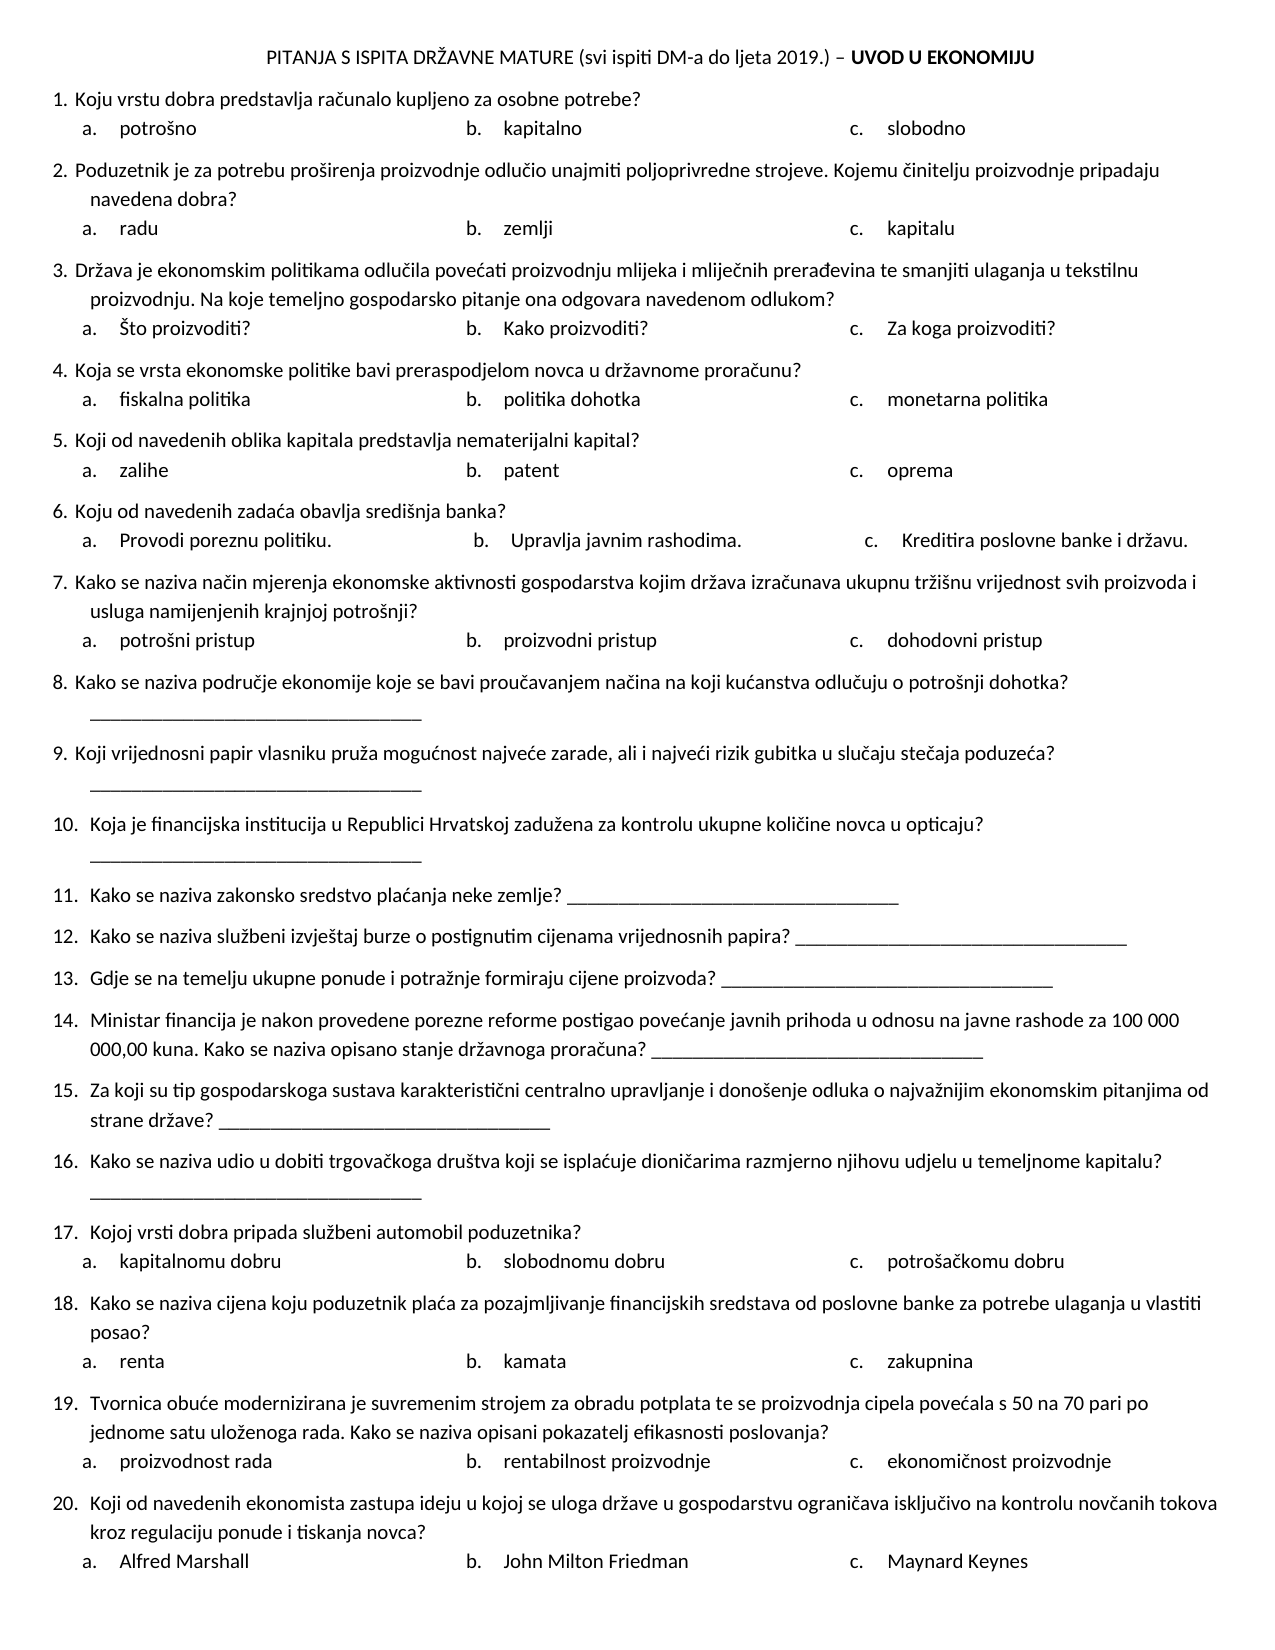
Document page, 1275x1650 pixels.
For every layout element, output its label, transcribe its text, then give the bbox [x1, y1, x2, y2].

list Upravlja javnim rashodima. [473, 528, 834, 553]
list Koji vrijednosni papir vlasniku pruža mogućnost najveće zarade, ali i najveći rizik gubitka u slučaju stečaja poduzeća? ________________________________ [52, 740, 1226, 795]
list zemlji [466, 215, 842, 241]
list Kako se naziva cijena koju poduzetnik plaća za pozajmljivanje financijskih sredstava od poslovne banke za potrebe ulaganja u vlastiti posao? [52, 1290, 1226, 1345]
list Maynard Keynes [849, 1548, 1226, 1574]
list kamata [466, 1348, 842, 1374]
list Što proizvoditi? [82, 315, 458, 341]
list radu [82, 215, 458, 241]
list potrošni pristup [82, 628, 458, 653]
list dohodovni pristup [849, 628, 1226, 653]
list slobodno [849, 115, 1226, 141]
list Za koji su tip gospodarskoga sustava karakteristični centralno upravljanje i donošenje odluka o najvažnijim ekonomskim pitanjima od strane države? ________________________________ [52, 1078, 1226, 1132]
list kapitalu [849, 215, 1226, 241]
list Za koga proizvoditi? [849, 315, 1226, 341]
list Ministar financija je nakon provedene porezne reforme postigao povećanje javnih prihoda u odnosu na javne rashode za 100 000 000,00 kuna. Kako se naziva opisano stanje državnoga proračuna? ________________________________ [52, 1007, 1226, 1061]
list kapitalno [466, 115, 842, 141]
list Kreditira poslovne banke i državu. [864, 528, 1226, 553]
list Kako se naziva način mjerenja ekonomske aktivnosti gospodarstva kojim država izračunava ukupnu tržišnu vrijednost svih proizvoda i usluga namijenjenih krajnjoj potrošnji? [52, 569, 1226, 624]
list Kako se naziva službeni izvještaj burze o postignutim cijenama vrijednosnih papira? ________________________________ [52, 923, 1226, 949]
list slobodnomu dobru [466, 1248, 842, 1274]
list Koju vrstu dobra predstavlja računalo kupljeno za osobne potrebe? [52, 86, 1226, 111]
list zalihe [82, 457, 458, 482]
list Koja se vrsta ekonomske politike bavi preraspodjelom novca u državnome proračunu? [52, 357, 1226, 382]
list Alfred Marshall [82, 1548, 458, 1574]
list potrošno [82, 115, 458, 141]
list Država je ekonomskim politikama odlučila povećati proizvodnju mlijeka i mliječnih prerađevina te smanjiti ulaganja u tekstilnu proizvodnju. Na koje temeljno gospodarsko pitanje ona odgovara navedenom odlukom? [52, 257, 1226, 311]
list monetarna politika [849, 386, 1226, 411]
list rentabilnost proizvodnje [466, 1448, 842, 1474]
list oprema [849, 457, 1226, 482]
list zakupnina [849, 1348, 1226, 1374]
list Kojoj vrsti dobra pripada službeni automobil poduzetnika? [52, 1219, 1226, 1245]
list Poduzetnik je za potrebu proširenja proizvodnje odlučio unajmiti poljoprivredne strojeve. Kojemu činitelju proizvodnje pripadaju navedena dobra? [52, 157, 1226, 211]
text PITANJA S ISPITA DRŽAVNE MATURE (svi ispiti DM-a do ljeta 2019.) – UVOD U EKONOMIJU [75, 44, 1226, 70]
list proizvodnost rada [82, 1448, 458, 1474]
list Kako proizvoditi? [466, 315, 842, 341]
list Koja je financijska institucija u Republici Hrvatskoj zadužena za kontrolu ukupne količine novca u opticaju? ________________________________ [52, 811, 1226, 866]
list ekonomičnost proizvodnje [849, 1448, 1226, 1474]
list John Milton Friedman [466, 1548, 842, 1574]
list Provodi poreznu politiku. [82, 528, 443, 553]
list proizvodni pristup [466, 628, 842, 653]
list Koji od navedenih oblika kapitala predstavlja nematerijalni kapital? [52, 428, 1226, 453]
list Tvornica obuće modernizirana je suvremenim strojem za obradu potplata te se proizvodnja cipela povećala s 50 na 70 pari po jednome satu uloženoga rada. Kako se naziva opisani pokazatelj efikasnosti poslovanja? [52, 1390, 1226, 1445]
list potrošačkomu dobru [849, 1248, 1226, 1274]
list fiskalna politika [82, 386, 458, 411]
list politika dohotka [466, 386, 842, 411]
list patent [466, 457, 842, 482]
list renta [82, 1348, 458, 1374]
list kapitalnomu dobru [82, 1248, 458, 1274]
list Kako se naziva udio u dobiti trgovačkoga društva koji se isplaćuje dioničarima razmjerno njihovu udjelu u temeljnome kapitalu? ________________________________ [52, 1148, 1226, 1203]
list Koji od navedenih ekonomista zastupa ideju u kojoj se uloga države u gospodarstvu ograničava isključivo na kontrolu novčanih tokova kroz regulaciju ponude i tiskanja novca? [52, 1490, 1226, 1545]
list Koju od navedenih zadaća obavlja središnja banka? [52, 498, 1226, 524]
list Kako se naziva zakonsko sredstvo plaćanja neke zemlje? ________________________________ [52, 882, 1226, 907]
list Gdje se na temelju ukupne ponude i potražnje formiraju cijene proizvoda? ________________________________ [52, 965, 1226, 991]
list Kako se naziva područje ekonomije koje se bavi proučavanjem načina na koji kućanstva odlučuju o potrošnji dohotka? ________________________________ [52, 669, 1226, 724]
